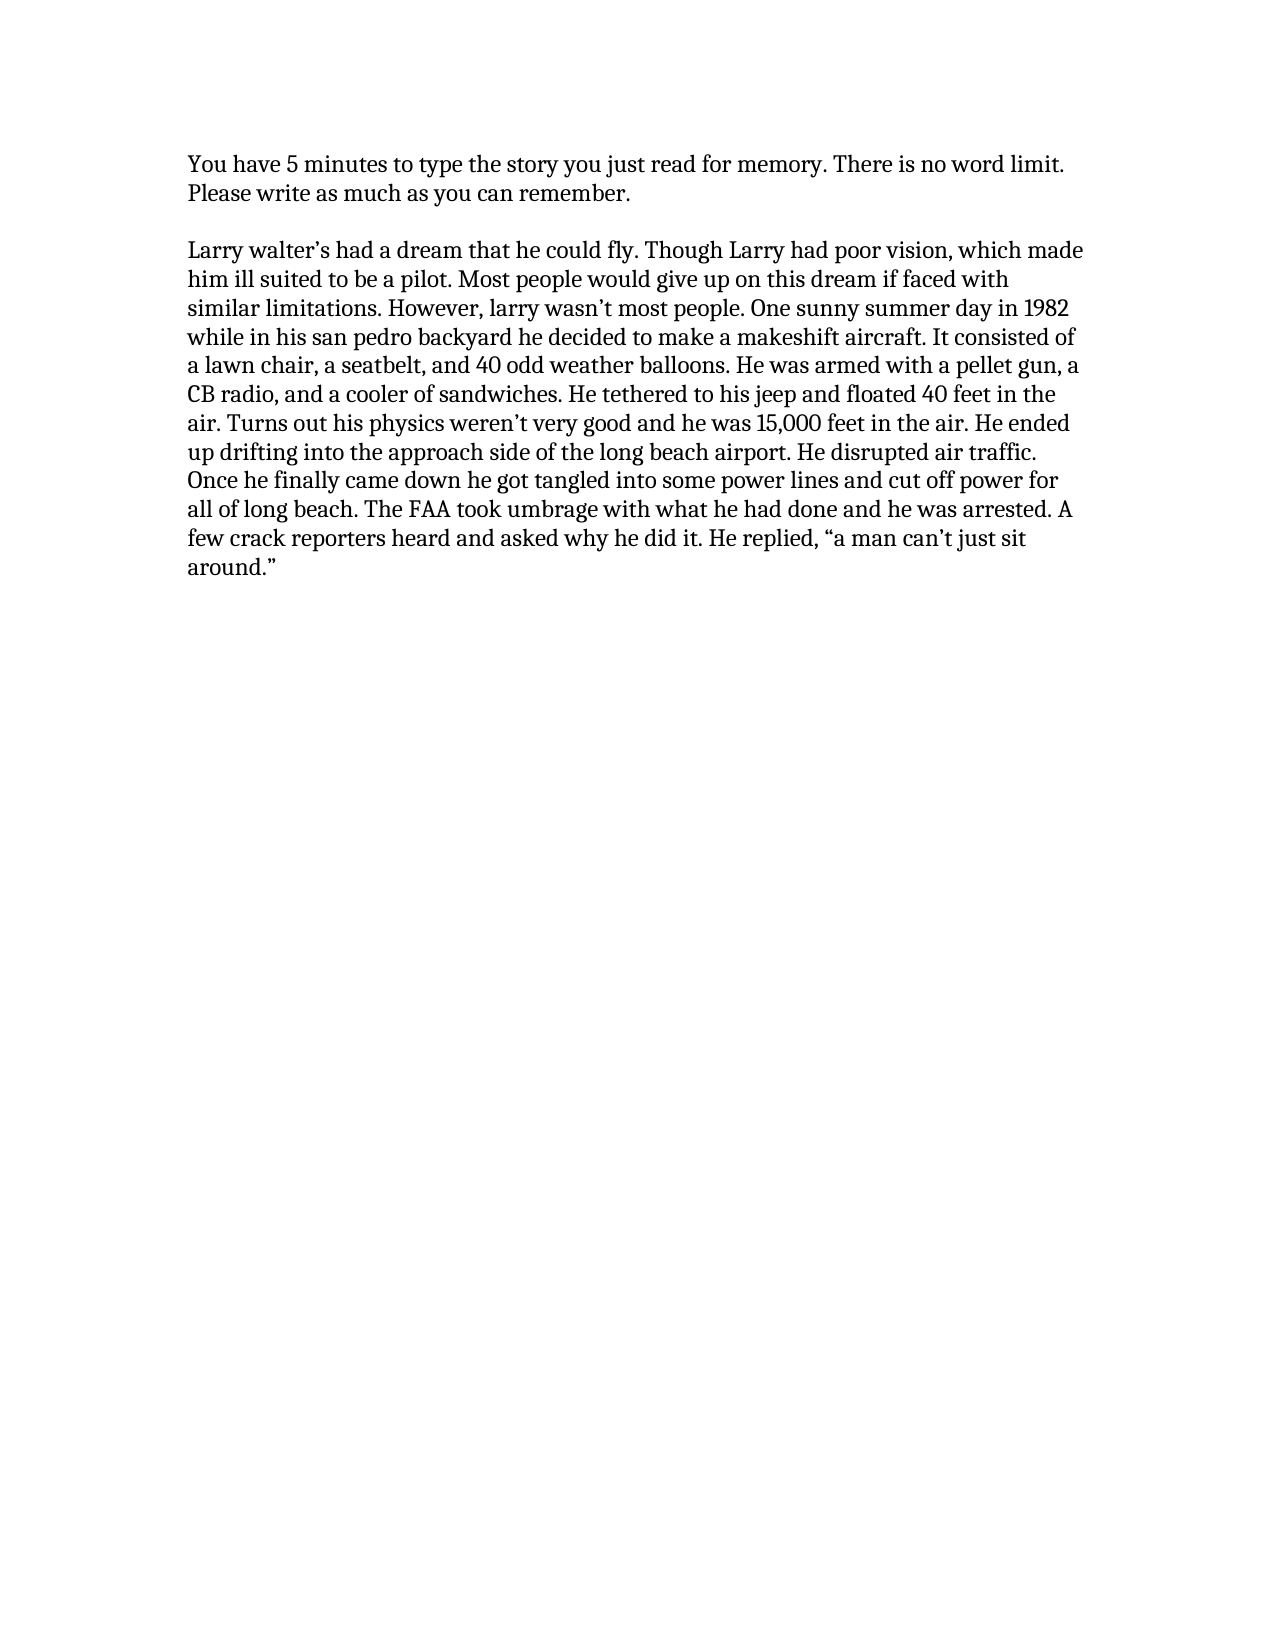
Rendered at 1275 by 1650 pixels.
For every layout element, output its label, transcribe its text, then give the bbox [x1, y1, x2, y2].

text You have 5 minutes to type the story you just read for memory. There is no word limit. Please write as much as you can remember. [187, 150, 1087, 207]
text Larry walter’s had a dream that he could fly. Though Larry had poor vision, which made him ill suited to be a pilot. Most people would give up on this dream if faced with similar limitations. However, larry wasn’t most people. One sunny summer day in 1982 while in his san pedro backyard he decided to make a makeshift aircraft. It consisted of a lawn chair, a seatbelt, and 40 odd weather balloons. He was armed with a pellet gun, a CB radio, and a cooler of sandwiches. He tethered to his jeep and floated 40 feet in the air. Turns out his physics weren’t very good and he was 15,000 feet in the air. He ended up drifting into the approach side of the long beach airport. He disrupted air traffic. Once he finally came down he got tangled into some power lines and cut off power for all of long beach. The FAA took umbrage with what he had done and he was arrested. A few crack reporters heard and asked why he did it. He replied, “a man can’t just sit around.” [187, 236, 1087, 581]
